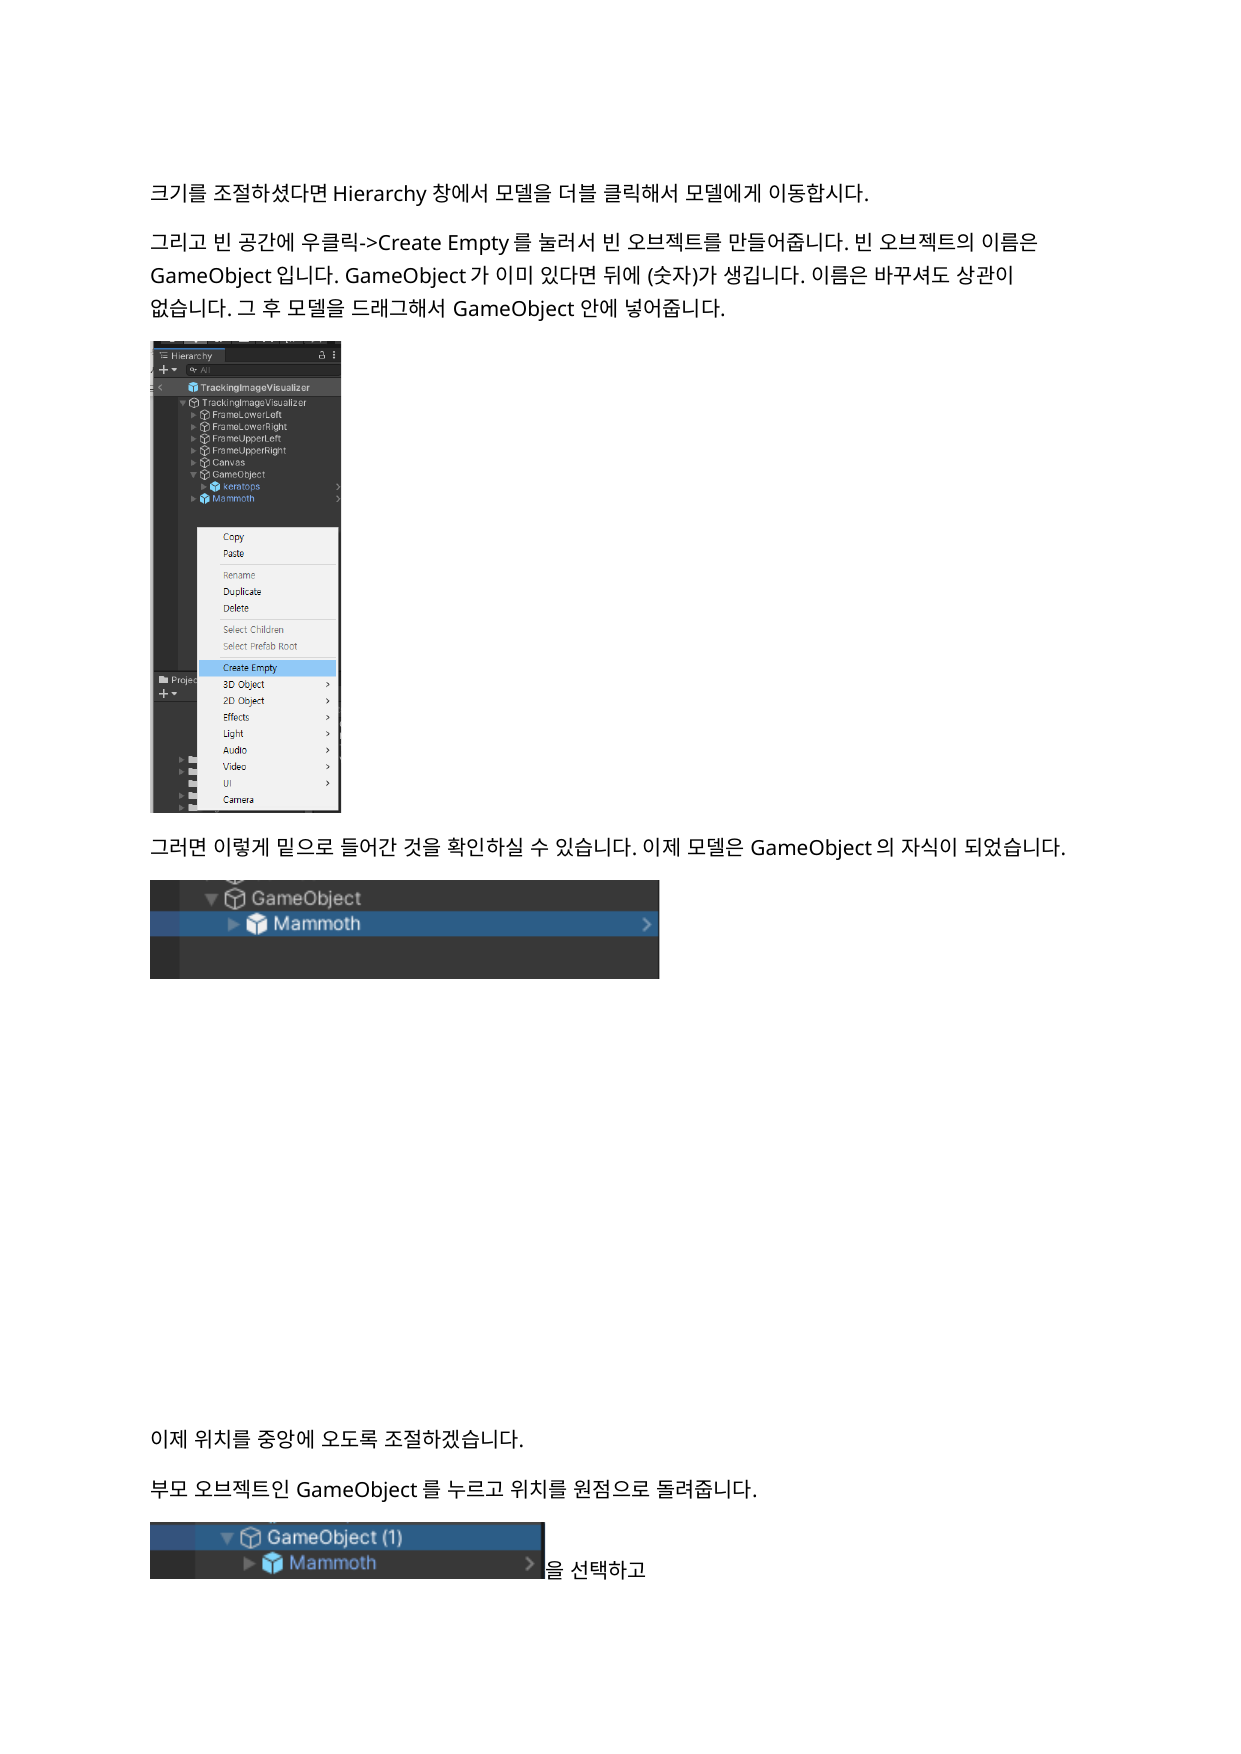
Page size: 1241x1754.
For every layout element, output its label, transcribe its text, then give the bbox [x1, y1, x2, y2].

picture [150, 341, 342, 813]
text 그러면 이렇게 밑으로 들어간 것을 확인하실 수 있습니다. 이제 모델은 GameObject의 자식이 되었습니다. [150, 831, 1090, 862]
text 이제 위치를 중앙에 오도록 조절하겠습니다. [150, 1423, 1090, 1454]
picture [150, 880, 660, 979]
text 부모 오브젝트인 GameObject를 누르고 위치를 원점으로 돌려줍니다. [150, 1473, 1090, 1503]
text 그리고 빈 공간에 우클릭->Create Empty를 눌러서 빈 오브젝트를 만들어줍니다. 빈 오브젝트의 이름은 GameObject입니다. GameObject가 이미 있다면 뒤에 (숫자)가 생깁니다. 이름은 바꾸셔도 상관이 없습니다. 그 후 모델을 드래그해서 GameObject 안에 넣어줍니다. [150, 227, 1090, 322]
picture [150, 1522, 546, 1579]
text 크기를 조절하셨다면Hierarchy 창에서 모델을 더블 클릭해서 모델에게 이동합시다. [150, 177, 1090, 207]
